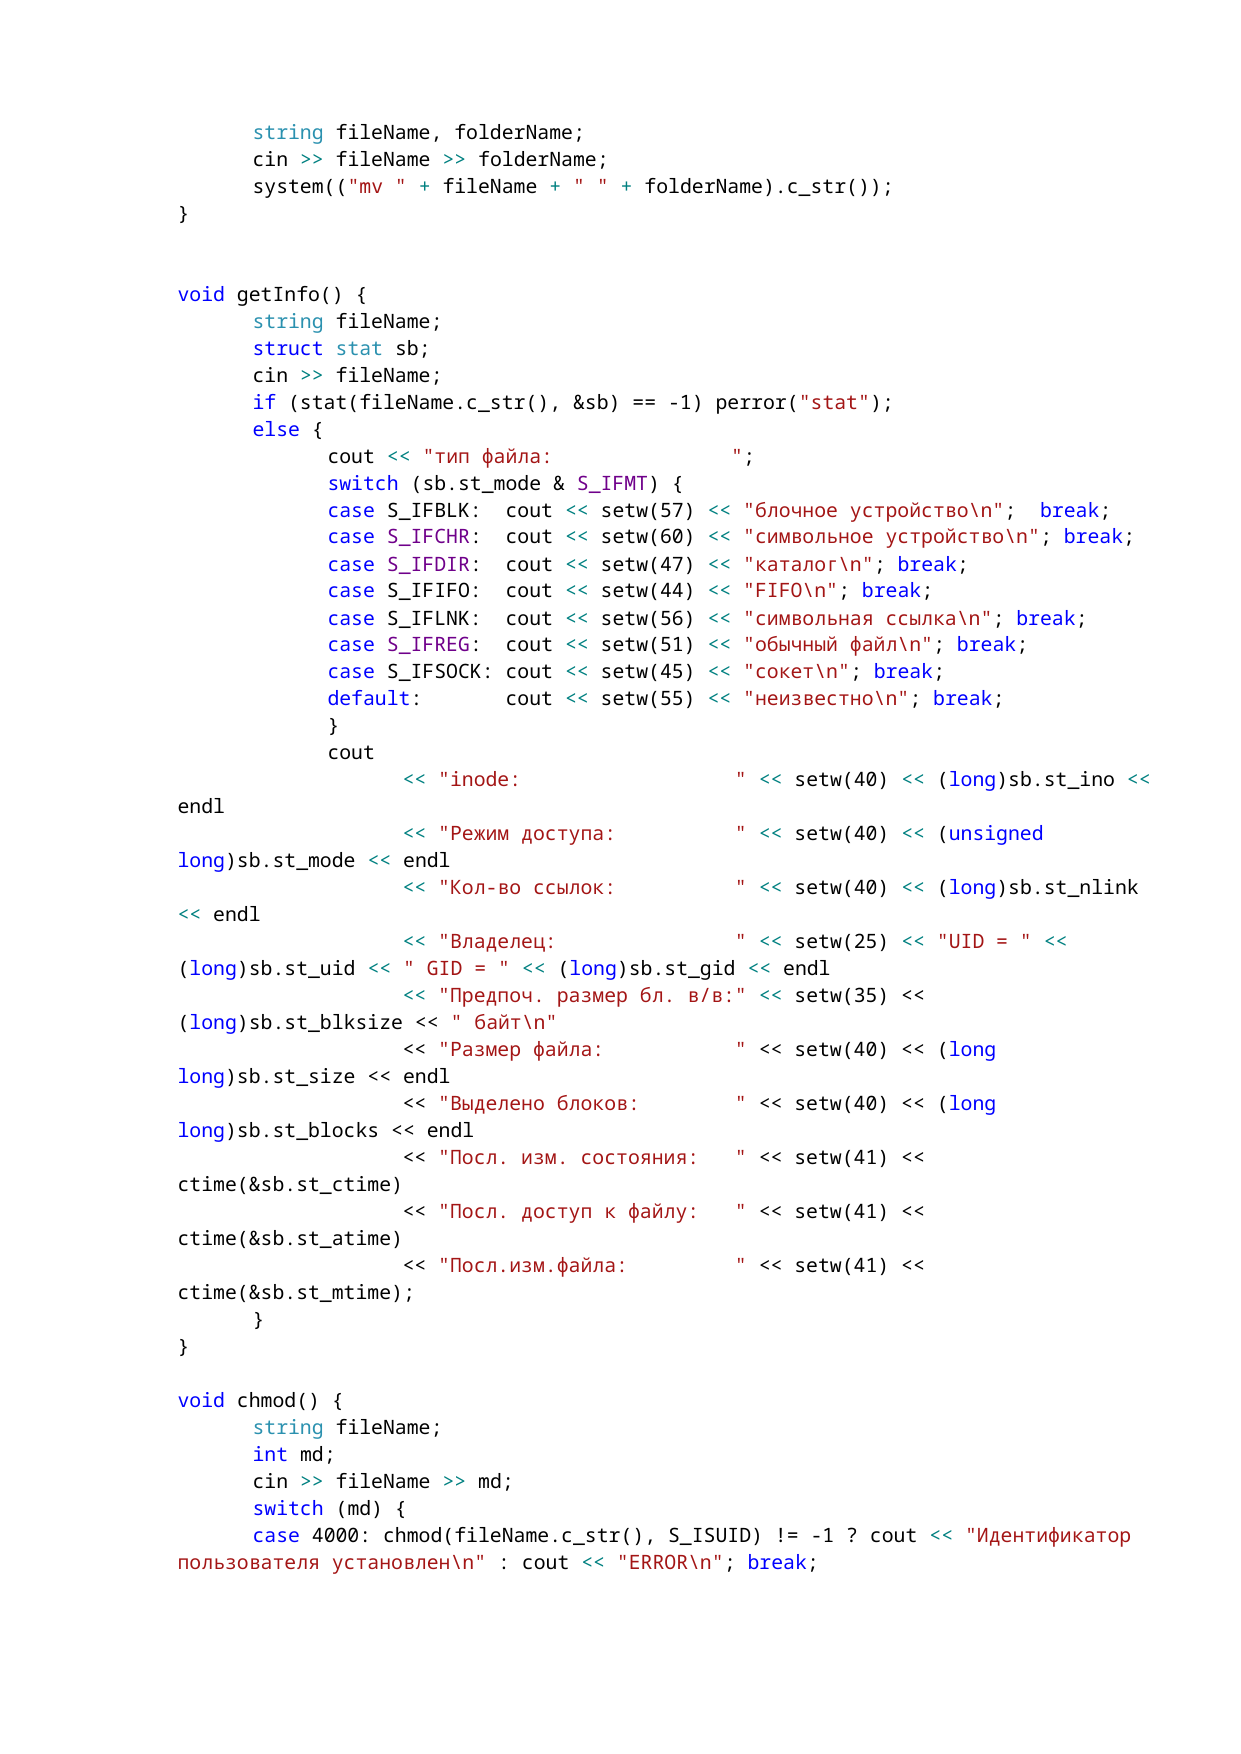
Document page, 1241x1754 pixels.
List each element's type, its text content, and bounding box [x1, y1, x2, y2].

text << "Посл. изм. состояния: " << setw(41) << ctime(&sb.st_ctime) [177, 1143, 1152, 1197]
text case S_IFIFO: cout << setw(44) << "FIFO\n"; break; [177, 577, 1152, 604]
text if (stat(fileName.c_str(), &sb) == -1) perror("stat"); [177, 388, 1152, 415]
text string fileName; [177, 1413, 1152, 1440]
text case S_IFCHR: cout << setw(60) << "символьное устройство\n"; break; [177, 523, 1152, 550]
text << "Посл.изм.файла: " << setw(41) << ctime(&sb.st_mtime); [177, 1251, 1152, 1305]
text cin >> fileName >> folderName; [177, 145, 1152, 172]
text struct stat sb; [177, 334, 1152, 361]
text case S_IFDIR: cout << setw(47) << "каталог\n"; break; [177, 550, 1152, 577]
text << "Кол-во ссылок: " << setw(40) << (long)sb.st_nlink << endl [177, 873, 1152, 927]
text case 4000: chmod(fileName.c_str(), S_ISUID) != -1 ? cout << "Идентификатор пользователя установлен\n" : cout << "ERROR\n"; break; [177, 1521, 1152, 1575]
text void chmod() { [177, 1386, 1152, 1413]
text } [177, 1332, 1152, 1359]
text cout [177, 739, 1152, 766]
text } [177, 712, 1152, 739]
text case S_IFLNK: cout << setw(56) << "символьная ссылка\n"; break; [177, 604, 1152, 631]
text case S_IFREG: cout << setw(51) << "обычный файл\n"; break; [177, 631, 1152, 658]
text } [177, 1305, 1152, 1332]
text cout << "тип файла: "; [177, 442, 1152, 469]
text << "Предпоч. размер бл. в/в:" << setw(35) << (long)sb.st_blksize << " байт\n" [177, 981, 1152, 1035]
text system(("mv " + fileName + " " + folderName).c_str()); [177, 172, 1152, 199]
text string fileName; [177, 307, 1152, 334]
text else { [177, 415, 1152, 442]
text int md; [177, 1440, 1152, 1467]
text << "Выделено блоков: " << setw(40) << (long long)sb.st_blocks << endl [177, 1089, 1152, 1143]
text << "Посл. доступ к файлу: " << setw(41) << ctime(&sb.st_atime) [177, 1197, 1152, 1251]
text void getInfo() { [177, 280, 1152, 307]
text << "Владелец: " << setw(25) << "UID = " << (long)sb.st_uid << " GID = " << (long)sb.st_gid << endl [177, 927, 1152, 981]
text cin >> fileName >> md; [177, 1467, 1152, 1494]
text cin >> fileName; [177, 361, 1152, 388]
text << "Размер файла: " << setw(40) << (long long)sb.st_size << endl [177, 1035, 1152, 1089]
text << "Режим доступа: " << setw(40) << (unsigned long)sb.st_mode << endl [177, 819, 1152, 873]
text } [177, 199, 1152, 226]
text case S_IFBLK: cout << setw(57) << "блочное устройство\n"; break; [177, 496, 1152, 523]
text string fileName, folderName; [177, 118, 1152, 145]
text switch (sb.st_mode & S_IFMT) { [177, 469, 1152, 496]
text default: cout << setw(55) << "неизвестно\n"; break; [177, 685, 1152, 712]
text switch (md) { [177, 1494, 1152, 1521]
text case S_IFSOCK: cout << setw(45) << "сокет\n"; break; [177, 658, 1152, 685]
text << "inode: " << setw(40) << (long)sb.st_ino << endl [177, 766, 1152, 819]
